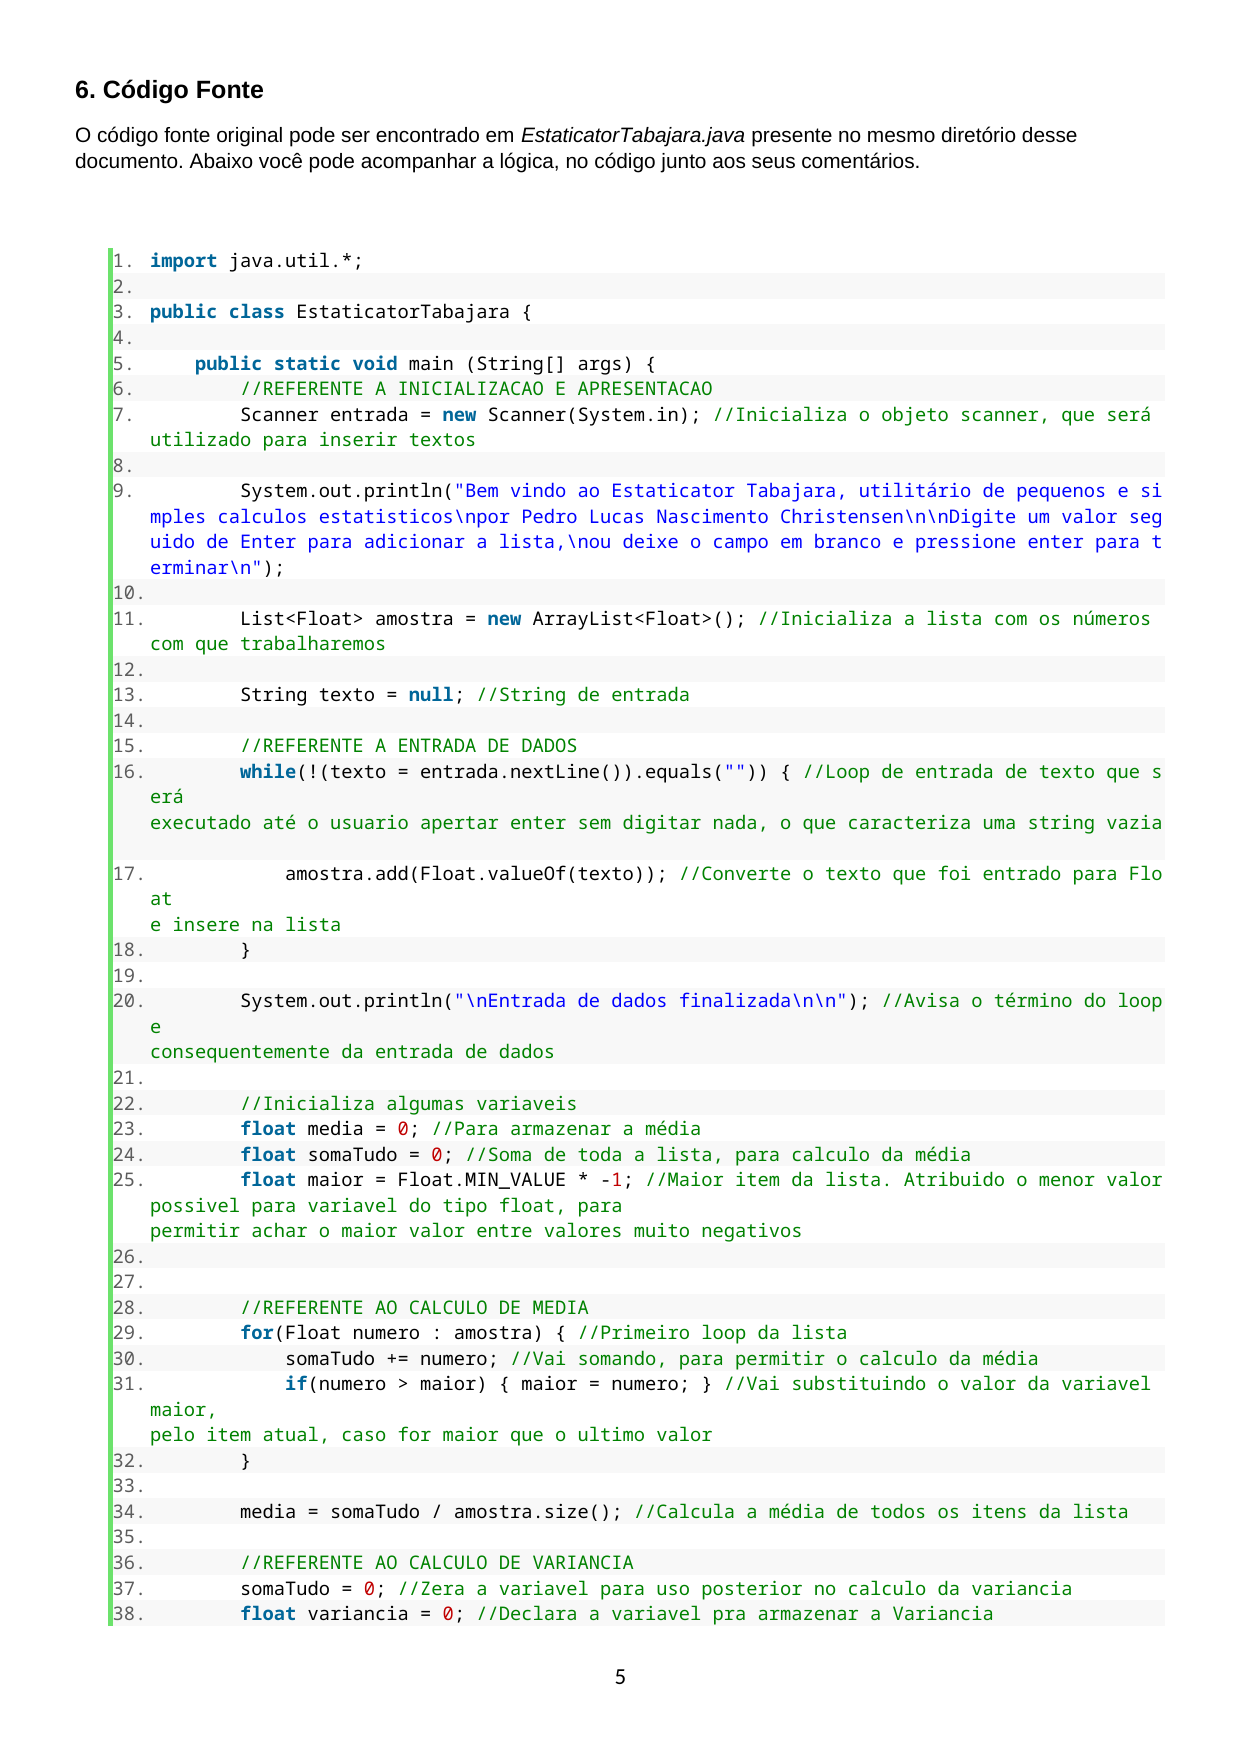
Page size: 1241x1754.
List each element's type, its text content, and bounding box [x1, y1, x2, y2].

list float variancia = 0; //Declara a variavel pra armazenar a Variancia [113, 1600, 1165, 1626]
list System.out.println("\nEntrada de dados finalizada\n\n"); //Avisa o término do loop e consequentemente da entrada de dados [113, 988, 1165, 1064]
list float maior = Float.MIN_VALUE * -1; //Maior item da lista. Atribuido o menor valor possivel para variavel do tipo float, para permitir achar o maior valor entre valores muito negativos [113, 1166, 1165, 1243]
list System.out.println("Bem vindo ao Estaticator Tabajara, utilitário de pequenos e simples calculos estatisticos\npor Pedro Lucas Nascimento Christensen\n\nDigite um valor seguido de Enter para adicionar a lista,\nou deixe o campo em branco e pressione enter para terminar\n"); [113, 477, 1165, 579]
list //REFERENTE AO CALCULO DE MEDIA [113, 1294, 1165, 1319]
list somaTudo = 0; //Zera a variavel para uso posterior no calculo da variancia [113, 1575, 1165, 1600]
list float somaTudo = 0; //Soma de toda a lista, para calculo da média [113, 1141, 1165, 1166]
list while(!(texto = entrada.nextLine()).equals("")) { //Loop de entrada de texto que será executado até o usuario apertar enter sem digitar nada, o que caracteriza uma string vazia [113, 758, 1165, 860]
list somaTudo += numero; //Vai somando, para permitir o calculo da média [113, 1345, 1165, 1371]
list import java.util.*; [113, 248, 1165, 273]
list Scanner entrada = new Scanner(System.in); //Inicializa o objeto scanner, que será utilizado para inserir textos [113, 401, 1165, 452]
list } [113, 937, 1165, 962]
list String texto = null; //String de entrada [113, 682, 1165, 707]
list amostra.add(Float.valueOf(texto)); //Converte o texto que foi entrado para Float e insere na lista [113, 860, 1165, 937]
list media = somaTudo / amostra.size(); //Calcula a média de todos os itens da lista [113, 1498, 1165, 1524]
list //REFERENTE AO CALCULO DE VARIANCIA [113, 1549, 1165, 1575]
list } [113, 1447, 1165, 1473]
list //Inicializa algumas variaveis [113, 1090, 1165, 1115]
text O código fonte original pode ser encontrado em EstaticatorTabajara.java presente no mesmo diretório desse documento. Abaixo você pode acompanhar a lógica, no código junto aos seus comentários. [75, 123, 1165, 172]
list //REFERENTE A ENTRADA DE DADOS [113, 733, 1165, 758]
list //REFERENTE A INICIALIZACAO E APRESENTACAO [113, 375, 1165, 401]
list public class EstaticatorTabajara { [113, 299, 1165, 324]
text 6. Código Fonte [75, 75, 1165, 104]
list float media = 0; //Para armazenar a média [113, 1115, 1165, 1141]
list public static void main (String[] args) { [113, 350, 1165, 375]
list if(numero > maior) { maior = numero; } //Vai substituindo o valor da variavel maior, pelo item atual, caso for maior que o ultimo valor [113, 1371, 1165, 1447]
list for(Float numero : amostra) { //Primeiro loop da lista [113, 1319, 1165, 1345]
list List<Float> amostra = new ArrayList<Float>(); //Inicializa a lista com os números com que trabalharemos [113, 605, 1165, 656]
